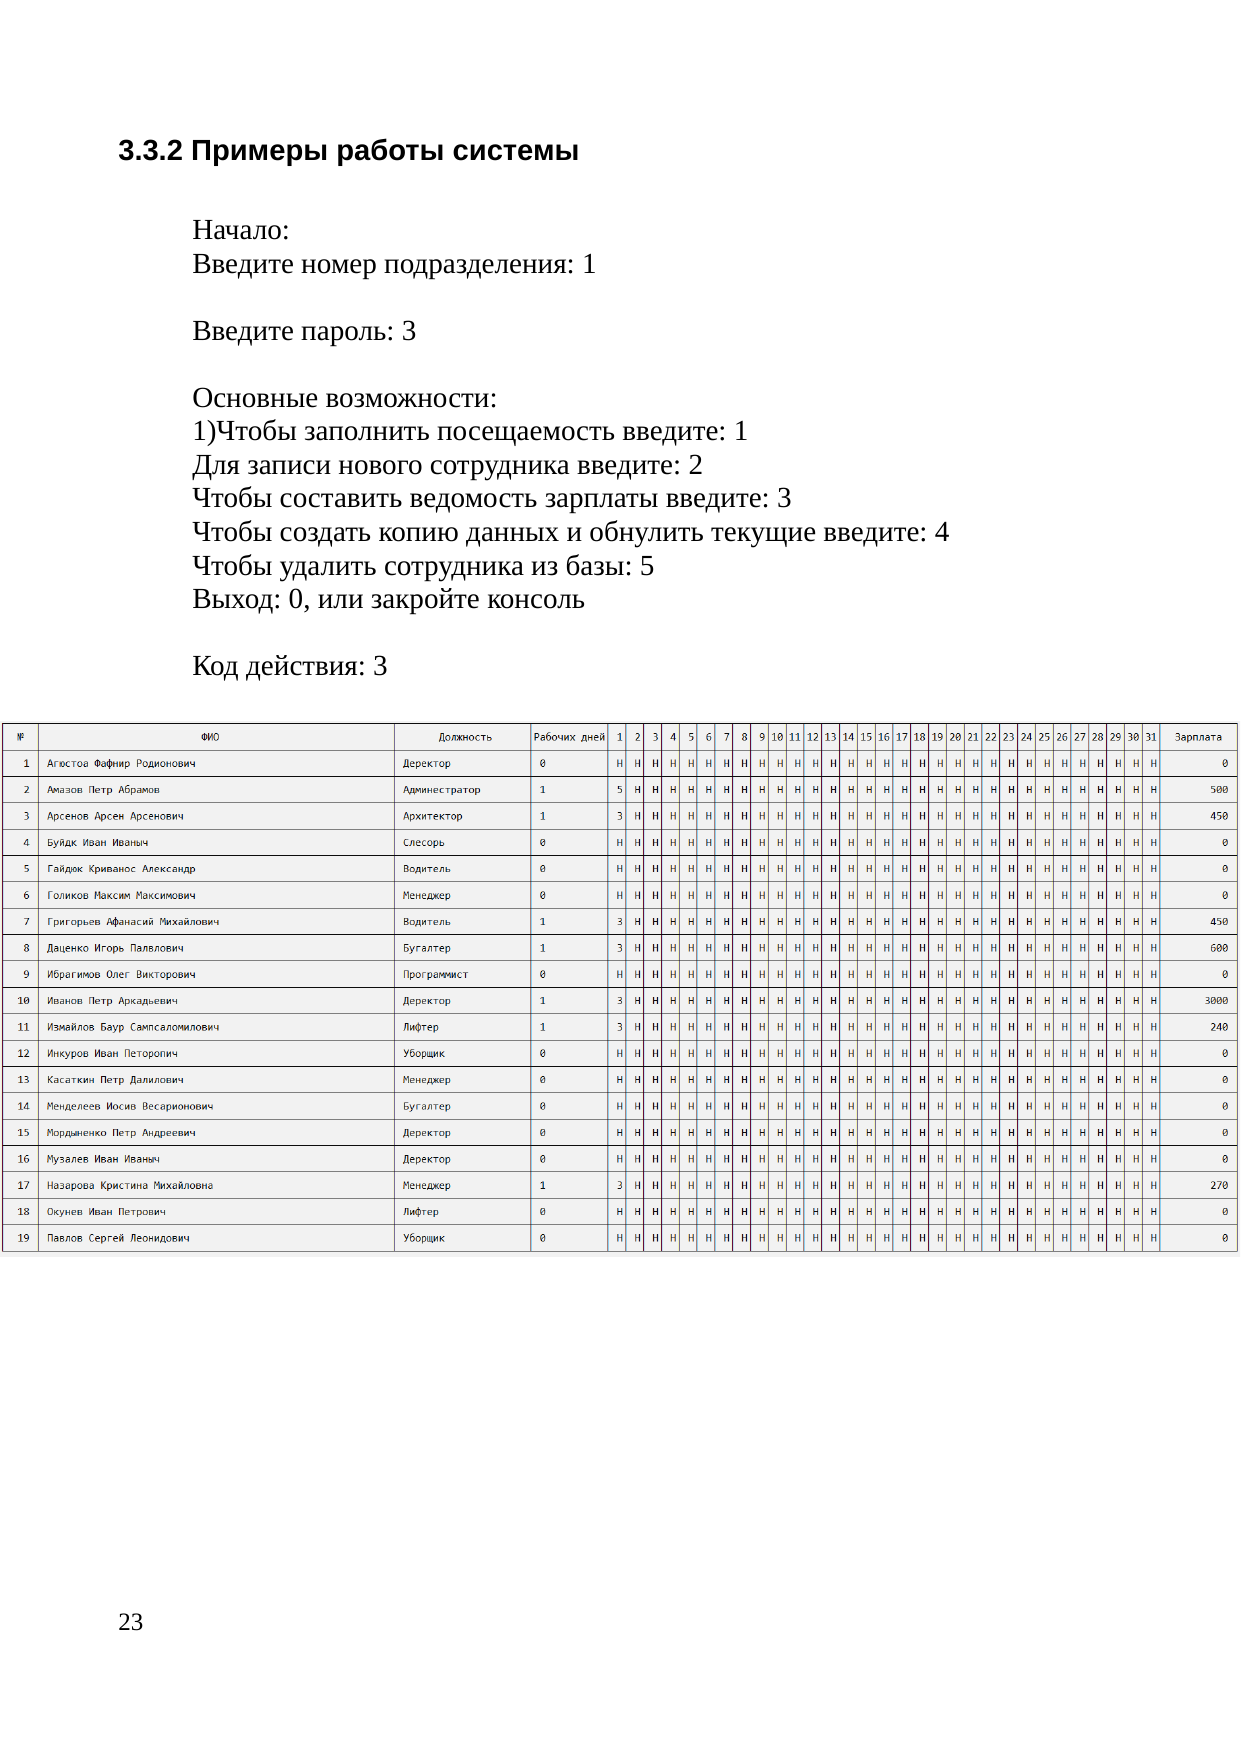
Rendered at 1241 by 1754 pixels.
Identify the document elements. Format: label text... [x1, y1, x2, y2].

list Чтобы составить ведомость зарплаты введите: 3 [118, 481, 1122, 514]
list Чтобы удалить сотрудника из базы: 5 [118, 548, 1122, 581]
list Введите номер подразделения: 1 [118, 246, 1122, 279]
picture [0, 721, 1241, 1257]
list Код действия: 3 [118, 648, 1122, 682]
list Начало: [118, 212, 1122, 246]
list Введите пароль: 3 [118, 313, 1122, 346]
list Основные возможности: [118, 380, 1122, 413]
list 1)Чтобы заполнить посещаемость введите: 1 [118, 413, 1122, 447]
subtitle 3.3.2 Примеры работы системы [118, 133, 1122, 166]
list Выход: 0, или закройте консоль [118, 581, 1122, 615]
list Для записи нового сотрудника введите: 2 [118, 447, 1122, 481]
list Чтобы создать копию данных и обнулить текущие введите: 4 [118, 514, 1122, 548]
